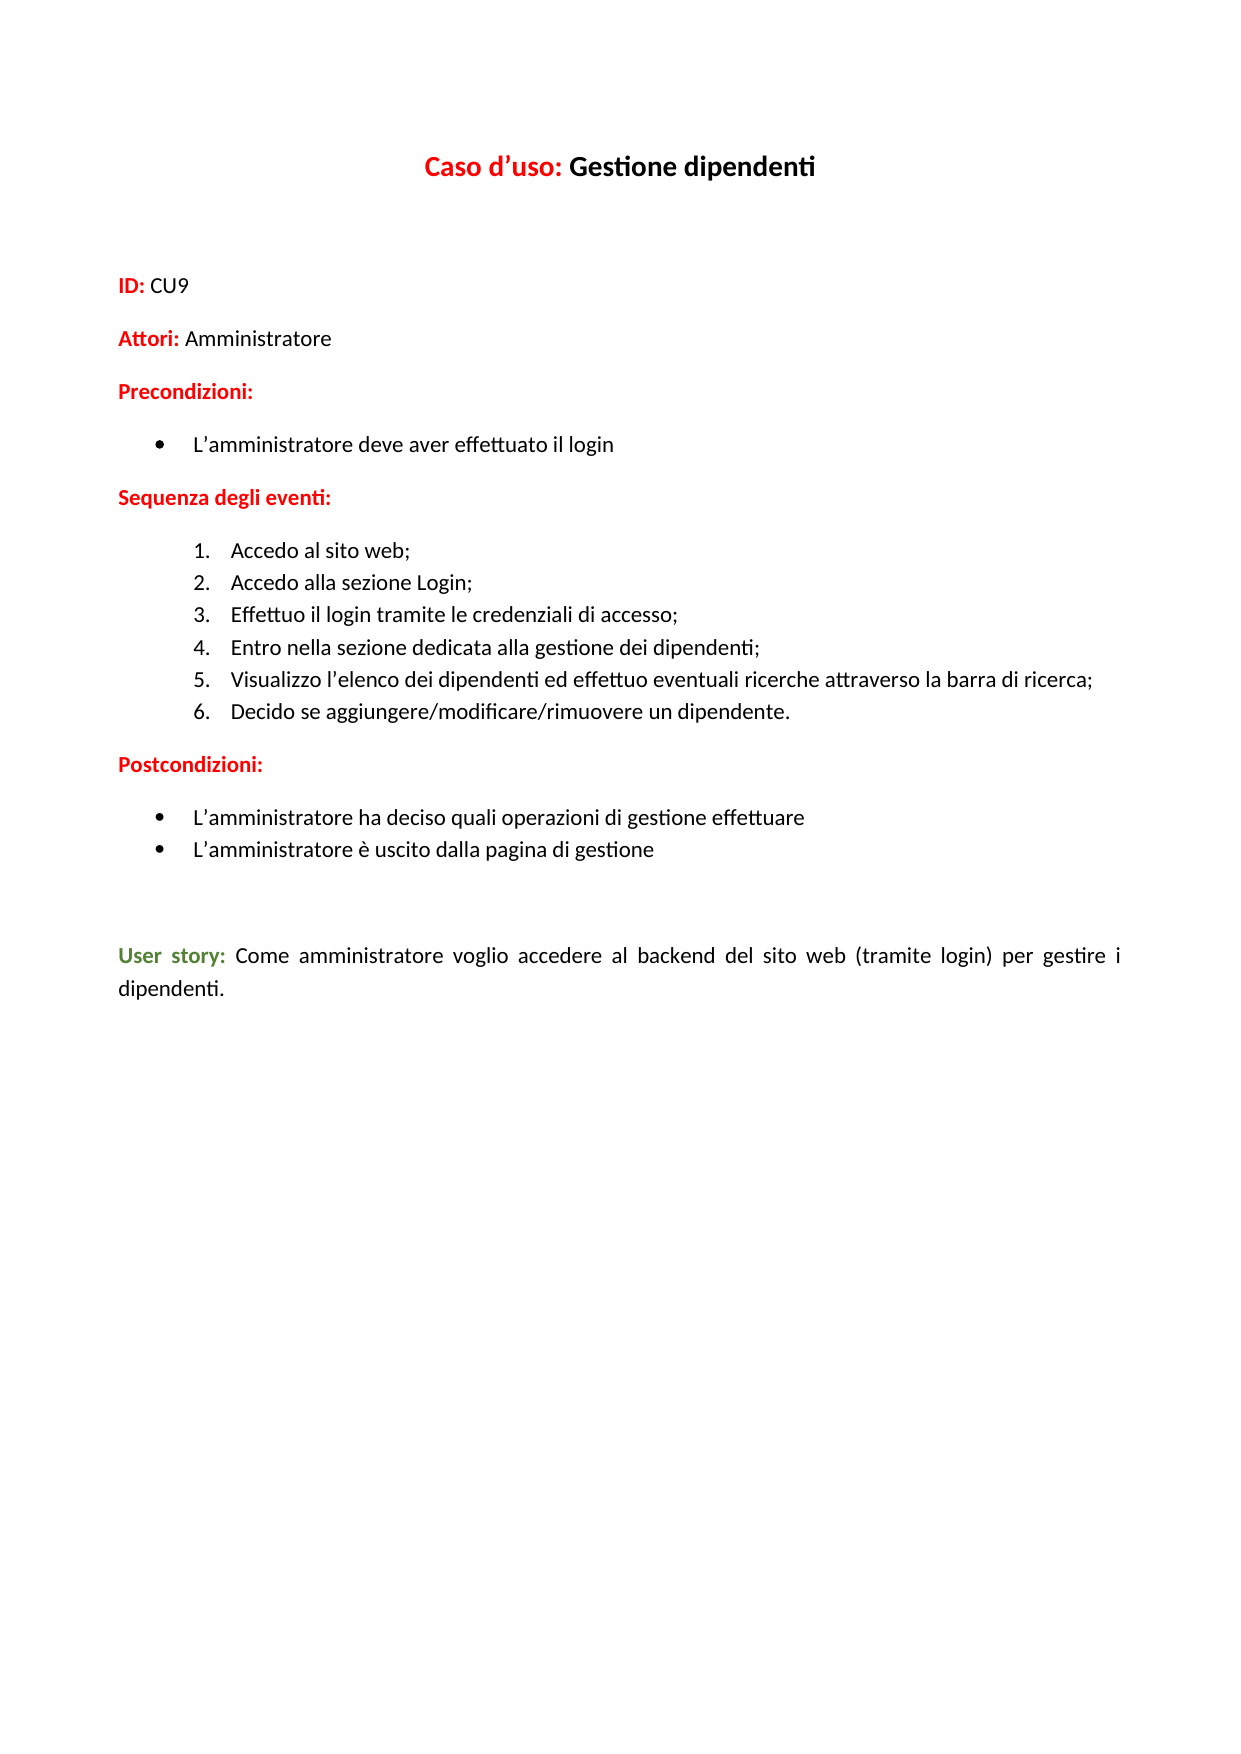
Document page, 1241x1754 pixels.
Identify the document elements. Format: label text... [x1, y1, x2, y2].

list Entro nella sezione dedicata alla gestione dei dipendenti; [193, 633, 1122, 661]
list Decido se aggiungere/modificare/rimuovere un dipendente. [193, 697, 1122, 725]
text Sequenza degli eventi: [118, 483, 1122, 511]
list Effettuo il login tramite le credenziali di accesso; [193, 601, 1122, 629]
text User story: Come amministratore voglio accedere al backend del sito web (tramite login) per gestire i dipendenti. [118, 941, 1122, 1002]
text Caso d’uso: Gestione dipendenti [118, 148, 1122, 183]
list L’amministratore è uscito dalla pagina di gestione [156, 835, 1122, 863]
list Accedo al sito web; [193, 536, 1122, 564]
text Attori: Amministratore [118, 324, 1122, 352]
list Visualizzo l’elenco dei dipendenti ed effettuo eventuali ricerche attraverso la barra di ricerca; [193, 665, 1122, 693]
list Accedo alla sezione Login; [193, 568, 1122, 596]
text Precondizioni: [118, 377, 1122, 405]
text Postcondizioni: [118, 750, 1122, 778]
list L’amministratore ha deciso quali operazioni di gestione effettuare [156, 803, 1122, 831]
list L’amministratore deve aver effettuato il login [156, 430, 1122, 458]
text ID: CU9 [118, 271, 1122, 299]
